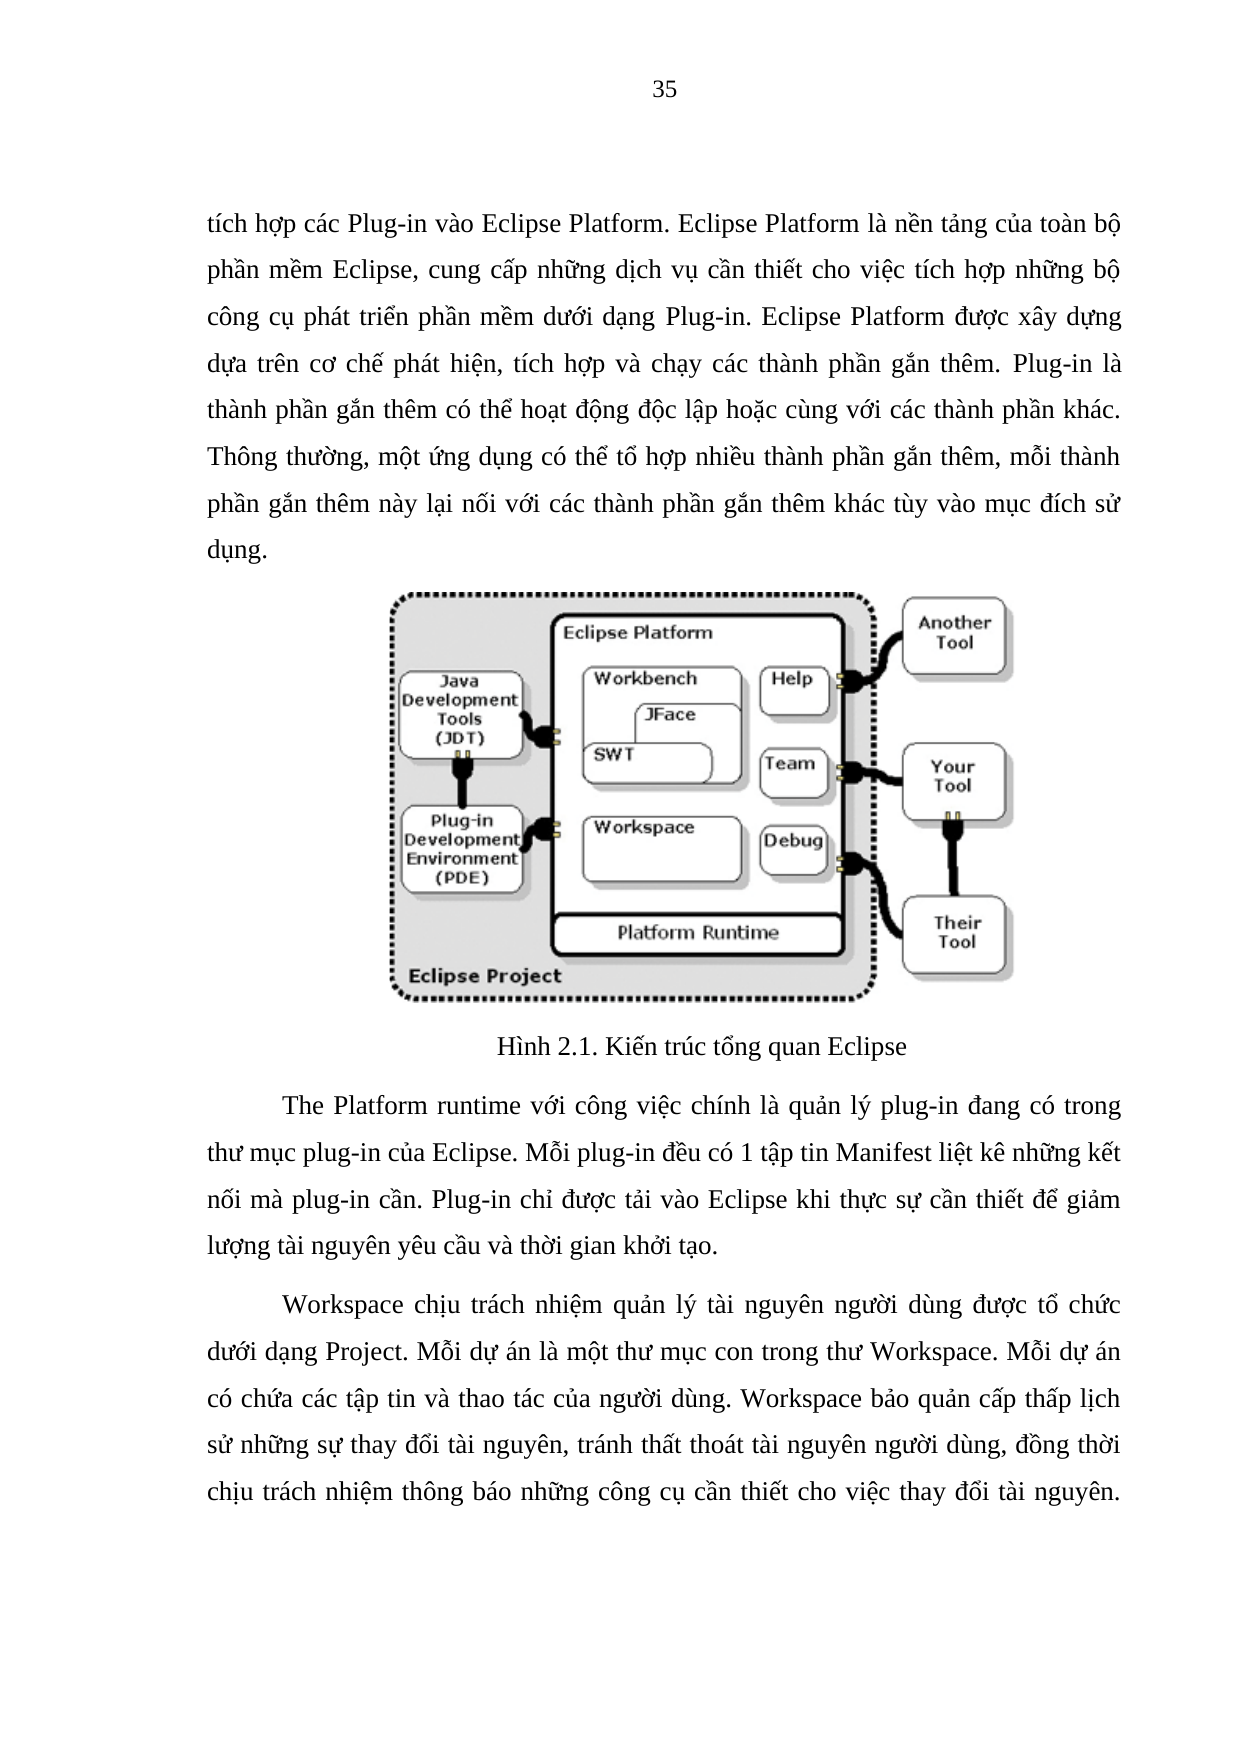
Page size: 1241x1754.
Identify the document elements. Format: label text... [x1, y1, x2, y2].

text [207, 207, 1122, 564]
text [207, 1288, 1122, 1506]
text The Platform runtime với công việc chính là quản lý plug-in đang có trong thư mục plug-in của Eclipse. Mỗi plug-in đều có 1 tập tin Manifest liệt kê những kết nối mà plug-in cần. Plug-in chỉ được tải vào Eclipse khi thực sự cần thiết để giảm lượng tài nguyên yêu cầu và thời gian khởi tạo. [207, 1089, 1122, 1261]
picture [389, 592, 1015, 1003]
text Hình 2.1. Kiến trúc tổng quan Eclipse [207, 1030, 1122, 1061]
